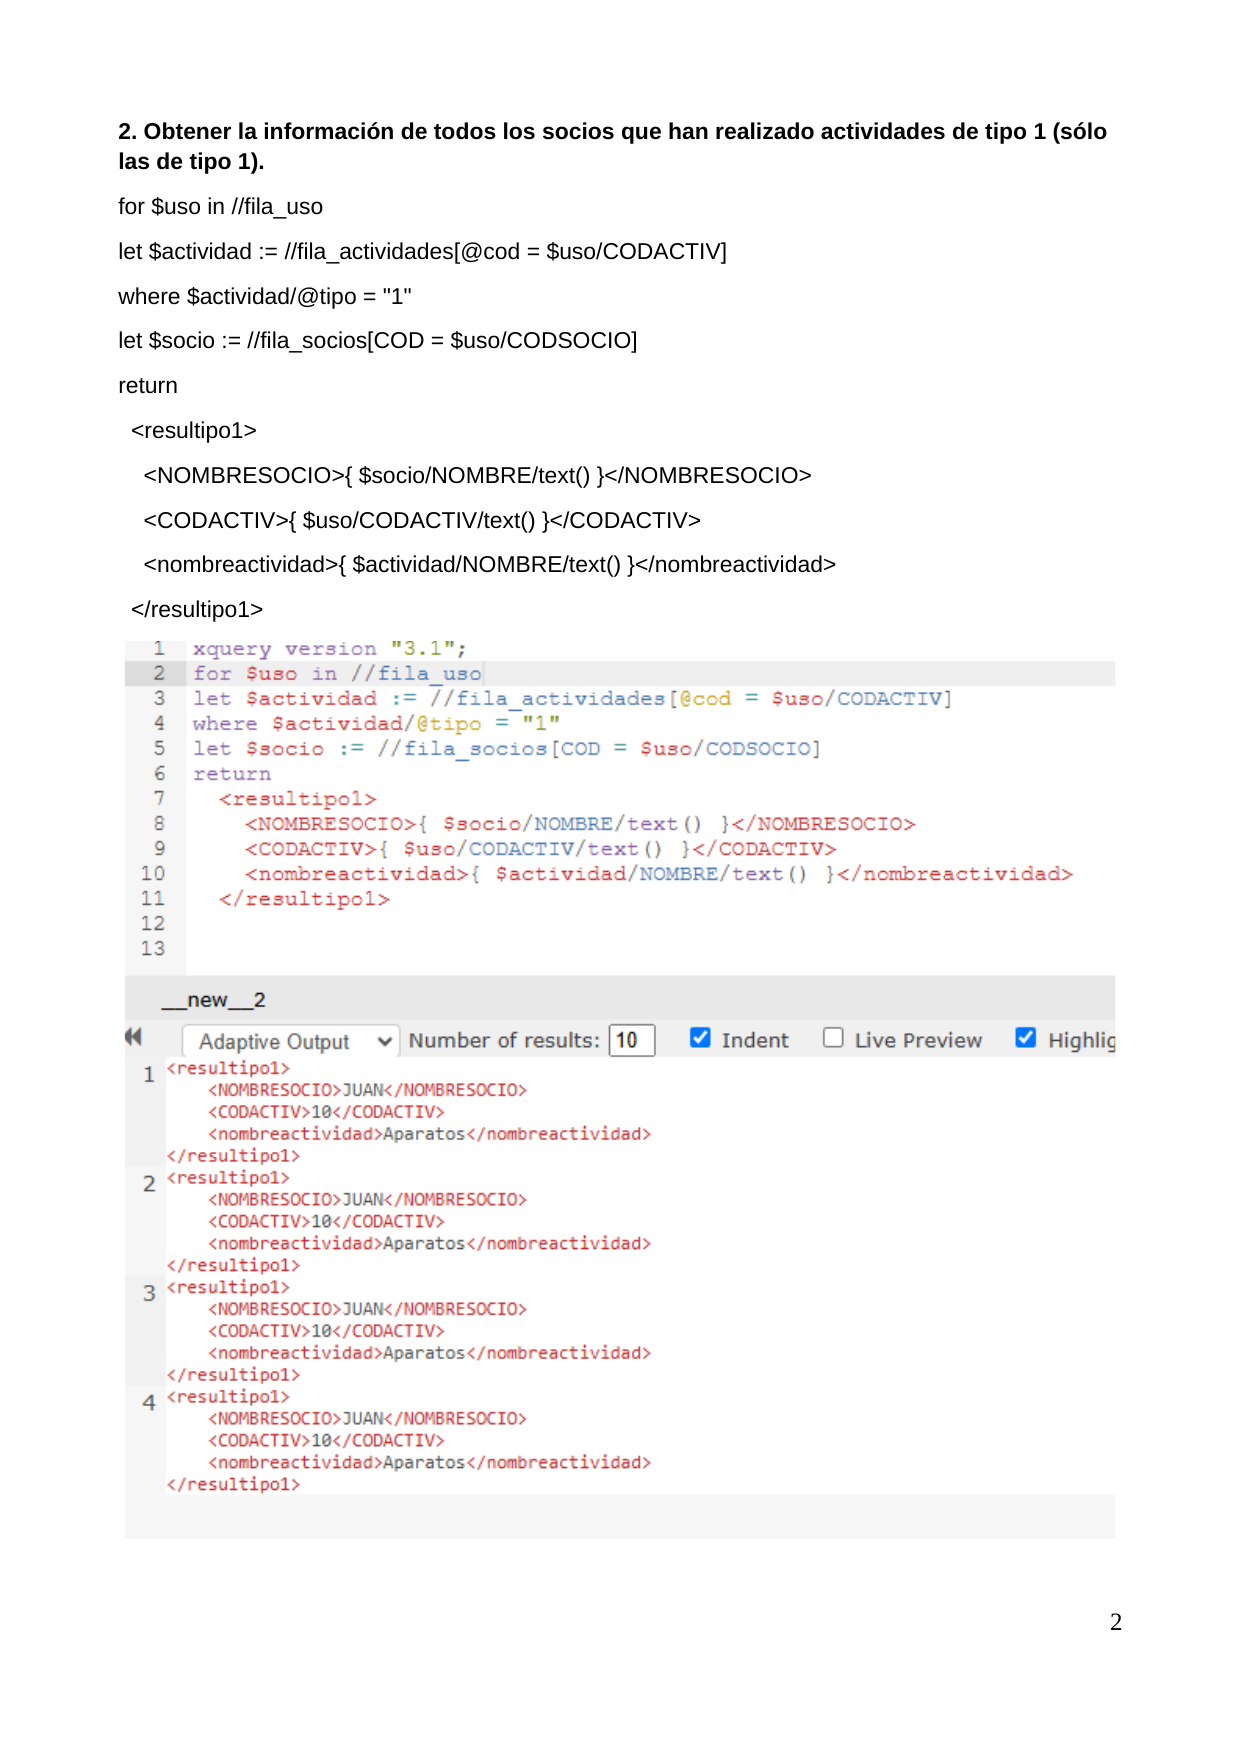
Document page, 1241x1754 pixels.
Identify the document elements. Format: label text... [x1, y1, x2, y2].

text 2. Obtener la información de todos los socios que han realizado actividades de tipo 1 (sólo las de tipo 1). [118, 118, 1122, 175]
text <CODACTIV>{ $uso/CODACTIV/text() }</CODACTIV> [118, 507, 1122, 533]
text <nombreactividad>{ $actividad/NOMBRE/text() }</nombreactividad> [118, 551, 1122, 578]
text where $actividad/@tipo = "1" [118, 283, 1122, 309]
picture [124, 641, 1116, 1539]
text <NOMBRESOCIO>{ $socio/NOMBRE/text() }</NOMBRESOCIO> [118, 462, 1122, 488]
text let $socio := //fila_socios[COD = $uso/CODSOCIO] [118, 327, 1122, 354]
text let $actividad := //fila_actividades[@cod = $uso/CODACTIV] [118, 238, 1122, 264]
text <resultipo1> [118, 417, 1122, 443]
text </resultipo1> [118, 596, 1122, 623]
text for $uso in //fila_uso [118, 193, 1122, 219]
text return [118, 372, 1122, 399]
